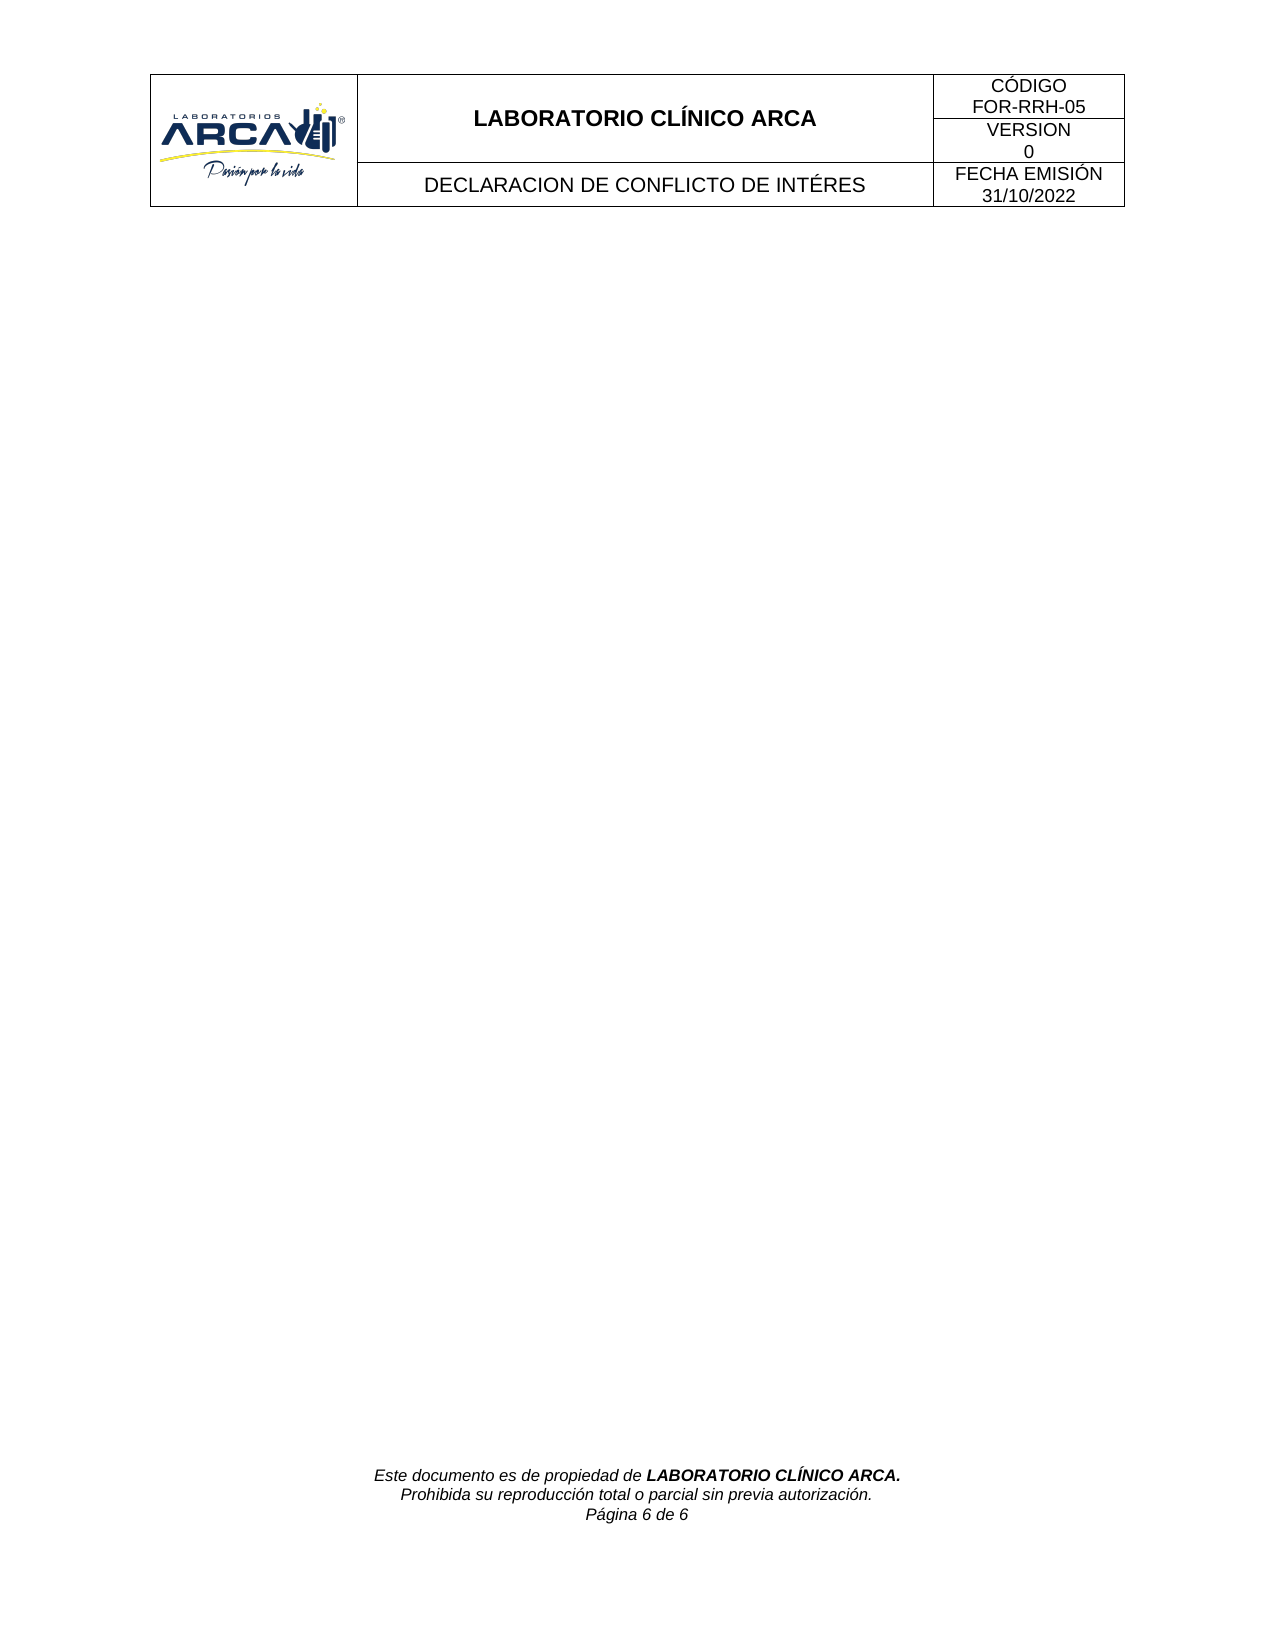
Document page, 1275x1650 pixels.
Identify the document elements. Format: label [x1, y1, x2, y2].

picture [159, 103, 345, 186]
